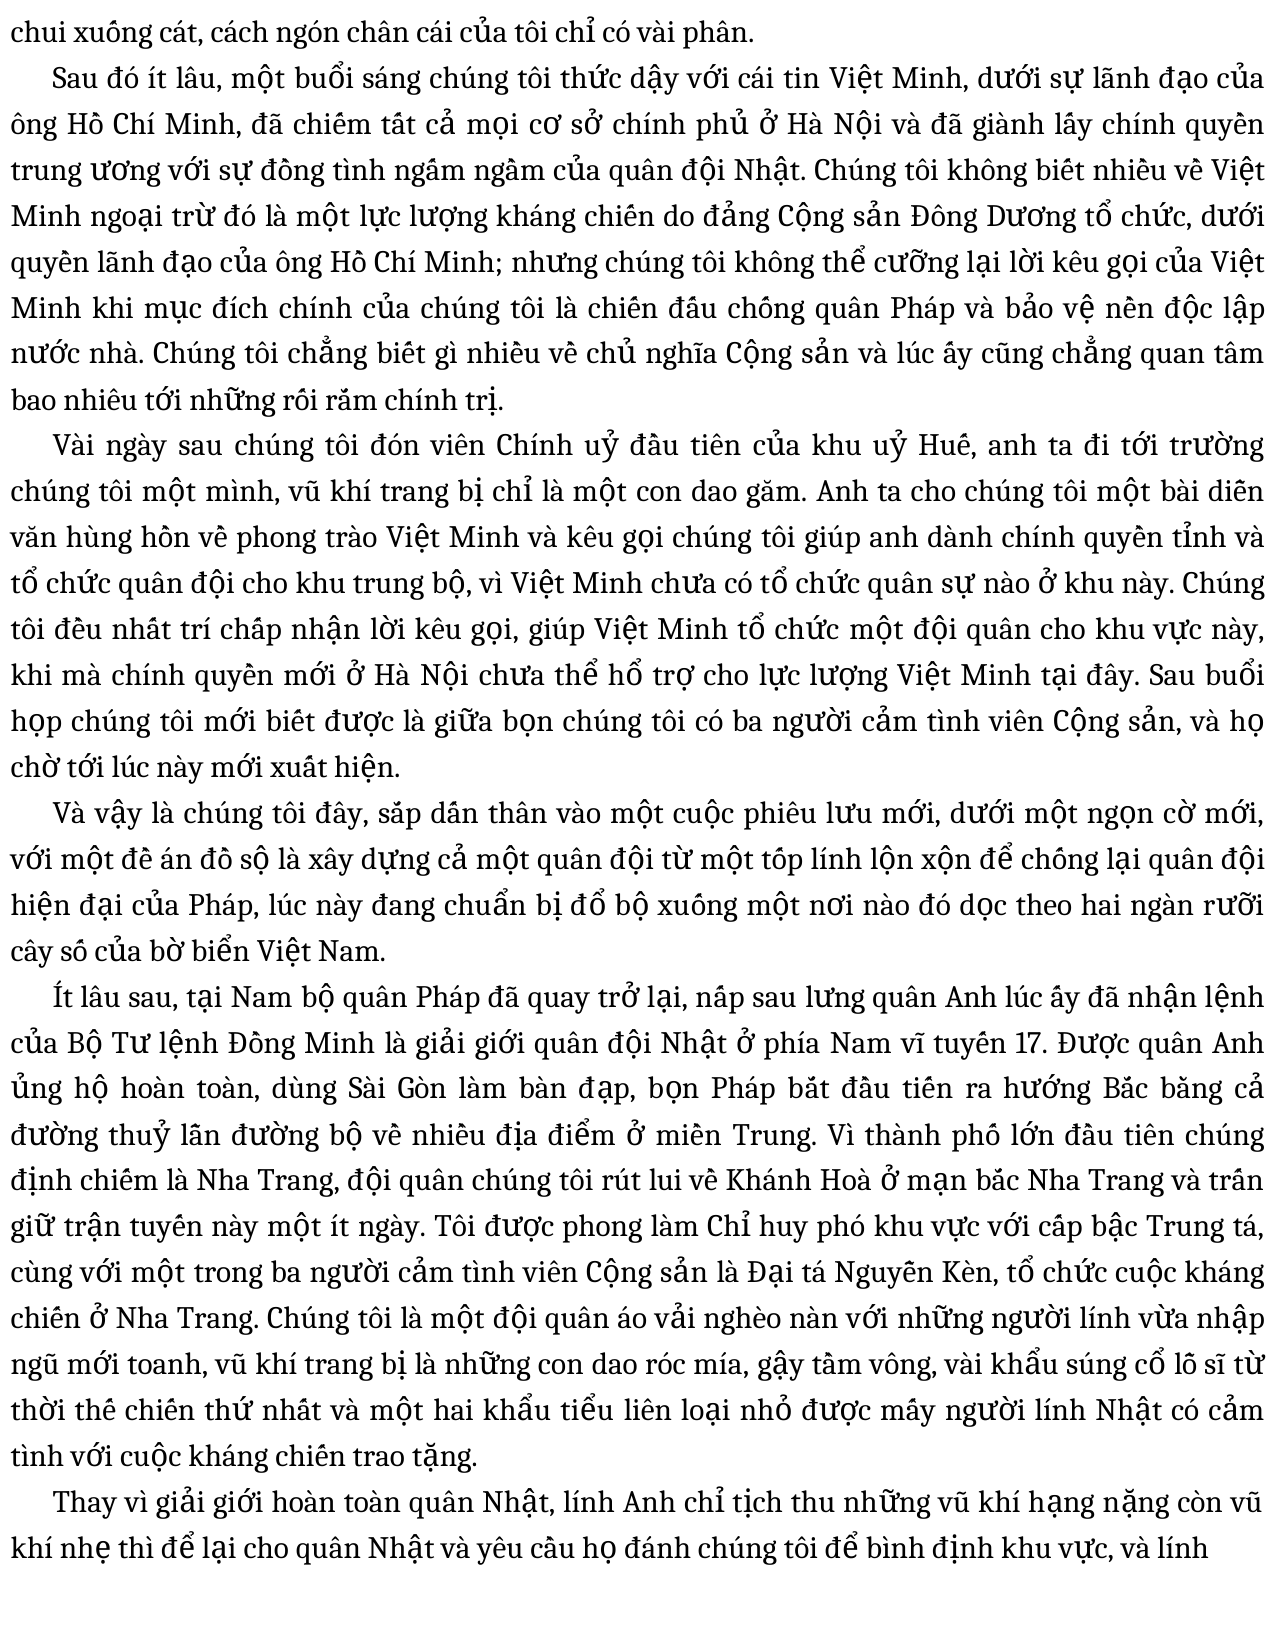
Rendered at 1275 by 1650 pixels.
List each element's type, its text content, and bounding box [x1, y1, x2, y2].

text Sau đó ít lâu, một buổi sáng chúng tôi thức dậy với cái tin Việt Minh, dưới sự lãnh đạo của ông Hồ Chí Minh, đã chiếm tất cả mọi cơ sở chính phủ ở Hà Nội và đã giành lấy chính quyền trung ương với sự đồng tình ngấm ngầm của quân đội Nhật. Chúng tôi không biết nhiều về Việt Minh ngoại trừ đó là một lực lượng kháng chiến do đảng Cộng sản Đông Dương tổ chức, dưới quyền lãnh đạo của ông Hồ Chí Minh; nhưng chúng tôi không thể cưỡng lại lời kêu gọi của Việt Minh khi mục đích chính của chúng tôi là chiến đấu chống quân Pháp và bảo vệ nền độc lập nước nhà. Chúng tôi chẳng biết gì nhiều về chủ nghĩa Cộng sản và lúc ấy cũng chẳng quan tâm bao nhiêu tới những rối rắm chính trị. [10, 60, 1265, 418]
text Ít lâu sau, tại Nam bộ quân Pháp đã quay trở lại, nấp sau lưng quân Anh lúc ấy đã nhận lệnh của Bộ Tư lệnh Đồng Minh là giải giới quân đội Nhật ở phía Nam vĩ tuyến 17. Được quân Anh ủng hộ hoàn toàn, dùng Sài Gòn làm bàn đạp, bọn Pháp bắt đầu tiến ra hướng Bắc bằng cả đường thuỷ lẫn đường bộ về nhiều địa điểm ở miền Trung. Vì thành phố lớn đầu tiên chúng định chiếm là Nha Trang, đội quân chúng tôi rút lui về Khánh Hoà ở mạn bắc Nha Trang và trấn giữ trận tuyến này một ít ngày. Tôi được phong làm Chỉ huy phó khu vực với cấp bậc Trung tá, cùng với một trong ba người cảm tình viên Cộng sản là Đại tá Nguyễn Kèn, tổ chức cuộc kháng chiến ở Nha Trang. Chúng tôi là một đội quân áo vải nghèo nàn với những người lính vừa nhập ngũ mới toanh, vũ khí trang bị là những con dao róc mía, gậy tầm vông, vài khẩu súng cổ lỗ sĩ từ thời thế chiến thứ nhất và một hai khẩu tiểu liên loại nhỏ được mấy người lính Nhật có cảm tình với cuộc kháng chiến trao tặng. [10, 979, 1265, 1474]
text Vài ngày sau chúng tôi đón viên Chính uỷ đầu tiên của khu uỷ Huế, anh ta đi tới trường chúng tôi một mình, vũ khí trang bị chỉ là một con dao găm. Anh ta cho chúng tôi một bài diễn văn hùng hồn về phong trào Việt Minh và kêu gọi chúng tôi giúp anh dành chính quyền tỉnh và tổ chức quân đội cho khu trung bộ, vì Việt Minh chưa có tổ chức quân sự nào ở khu này. Chúng tôi đều nhất trí chấp nhận lời kêu gọi, giúp Việt Minh tổ chức một đội quân cho khu vực này, khi mà chính quyền mới ở Hà Nội chưa thể hổ trợ cho lực lượng Việt Minh tại đây. Sau buổi họp chúng tôi mới biết được là giữa bọn chúng tôi có ba người cảm tình viên Cộng sản, và họ chờ tới lúc này mới xuất hiện. [10, 428, 1265, 785]
text chui xuống cát, cách ngón chân cái của tôi chỉ có vài phân. [10, 14, 1275, 50]
text Và vậy là chúng tôi đây, sắp dấn thân vào một cuộc phiêu lưu mới, dưới một ngọn cờ mới, với một đề án đồ sộ là xây dựng cả một quân đội từ một tốp lính lộn xộn để chống lại quân đội hiện đại của Pháp, lúc này đang chuẩn bị đổ bộ xuống một nơi nào đó dọc theo hai ngàn rưỡi cây số của bờ biển Việt Nam. [10, 795, 1265, 969]
text Thay vì giải giới hoàn toàn quân Nhật, lính Anh chỉ tịch thu những vũ khí hạng nặng còn vũ khí nhẹ thì để lại cho quân Nhật và yêu cầu họ đánh chúng tôi để bình định khu vực, và lính [10, 1484, 1265, 1566]
